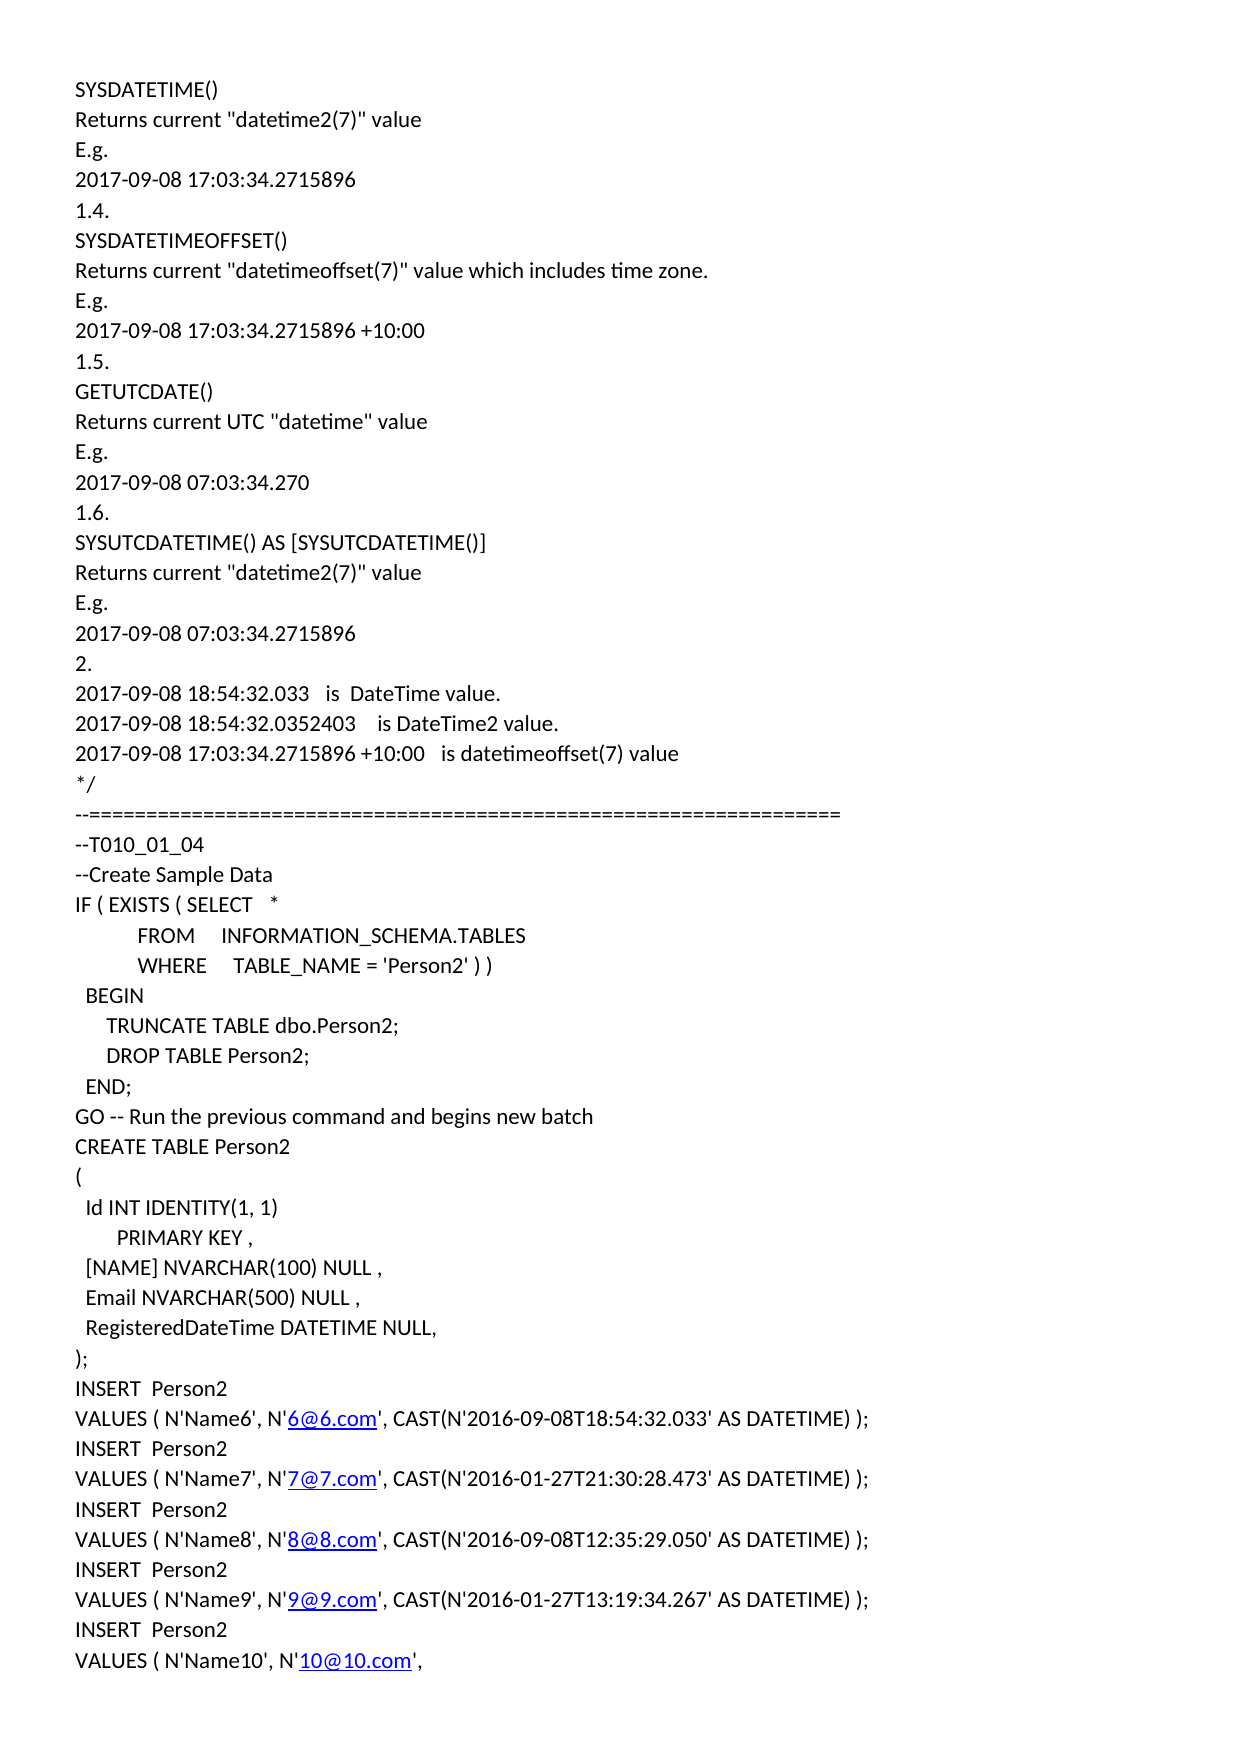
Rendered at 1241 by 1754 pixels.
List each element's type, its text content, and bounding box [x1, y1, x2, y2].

text Returns current "datetime2(7)" value [75, 105, 1165, 133]
text Returns current "datetime2(7)" value [75, 558, 1165, 586]
text ); [75, 1344, 1165, 1372]
text 2. [75, 649, 1165, 677]
text 2017-09-08 17:03:34.2715896 +10:00 [75, 317, 1165, 345]
text VALUES ( N'Name10', N'10@10.com', [75, 1646, 1165, 1674]
text E.g. [75, 437, 1165, 466]
text 2017-09-08 17:03:34.2715896 [75, 166, 1165, 194]
text E.g. [75, 135, 1165, 163]
text INSERT Person2 [75, 1555, 1165, 1583]
text 2017-09-08 07:03:34.2715896 [75, 619, 1165, 647]
text CREATE TABLE Person2 [75, 1132, 1165, 1160]
text INSERT Person2 [75, 1495, 1165, 1523]
text IF ( EXISTS ( SELECT * [75, 891, 1165, 919]
text INSERT Person2 [75, 1434, 1165, 1462]
text --Create Sample Data [75, 860, 1165, 888]
text VALUES ( N'Name8', N'8@8.com', CAST(N'2016-09-08T12:35:29.050' AS DATETIME) ); [75, 1525, 1165, 1553]
text 2017-09-08 18:54:32.033 is DateTime value. [75, 679, 1165, 707]
text --T010_01_04 [75, 830, 1165, 858]
text SYSDATETIME() [75, 75, 1165, 103]
text BEGIN [75, 981, 1165, 1009]
text Id INT IDENTITY(1, 1) [75, 1193, 1165, 1221]
text VALUES ( N'Name7', N'7@7.com', CAST(N'2016-01-27T21:30:28.473' AS DATETIME) ); [75, 1464, 1165, 1493]
text Email NVARCHAR(500) NULL , [75, 1283, 1165, 1311]
text VALUES ( N'Name9', N'9@9.com', CAST(N'2016-01-27T13:19:34.267' AS DATETIME) ); [75, 1585, 1165, 1613]
text 2017-09-08 18:54:32.0352403 is DateTime2 value. [75, 709, 1165, 737]
text SYSDATETIMEOFFSET() [75, 226, 1165, 254]
text TRUNCATE TABLE dbo.Person2; [75, 1011, 1165, 1039]
text 2017-09-08 07:03:34.270 [75, 468, 1165, 496]
text PRIMARY KEY , [75, 1223, 1165, 1251]
text E.g. [75, 588, 1165, 617]
text E.g. [75, 286, 1165, 314]
text INSERT Person2 [75, 1616, 1165, 1644]
text --================================================================== [75, 800, 1165, 828]
text SYSUTCDATETIME() AS [SYSUTCDATETIME()] [75, 528, 1165, 556]
text Returns current UTC "datetime" value [75, 407, 1165, 435]
text [NAME] NVARCHAR(100) NULL , [75, 1253, 1165, 1281]
text Returns current "datetimeoffset(7)" value which includes time zone. [75, 256, 1165, 284]
text FROM INFORMATION_SCHEMA.TABLES [75, 921, 1165, 949]
text GO -- Run the previous command and begins new batch [75, 1102, 1165, 1130]
text VALUES ( N'Name6', N'6@6.com', CAST(N'2016-09-08T18:54:32.033' AS DATETIME) ); [75, 1404, 1165, 1432]
text GETUTCDATE() [75, 377, 1165, 405]
text RegisteredDateTime DATETIME NULL, [75, 1313, 1165, 1342]
text 1.5. [75, 347, 1165, 375]
text ( [75, 1162, 1165, 1191]
text 2017-09-08 17:03:34.2715896 +10:00 is datetimeoffset(7) value [75, 739, 1165, 768]
text DROP TABLE Person2; [75, 1042, 1165, 1070]
text WHERE TABLE_NAME = 'Person2' ) ) [75, 951, 1165, 979]
text 1.4. [75, 196, 1165, 224]
text END; [75, 1072, 1165, 1100]
text INSERT Person2 [75, 1374, 1165, 1402]
text 1.6. [75, 498, 1165, 526]
text */ [75, 770, 1165, 798]
